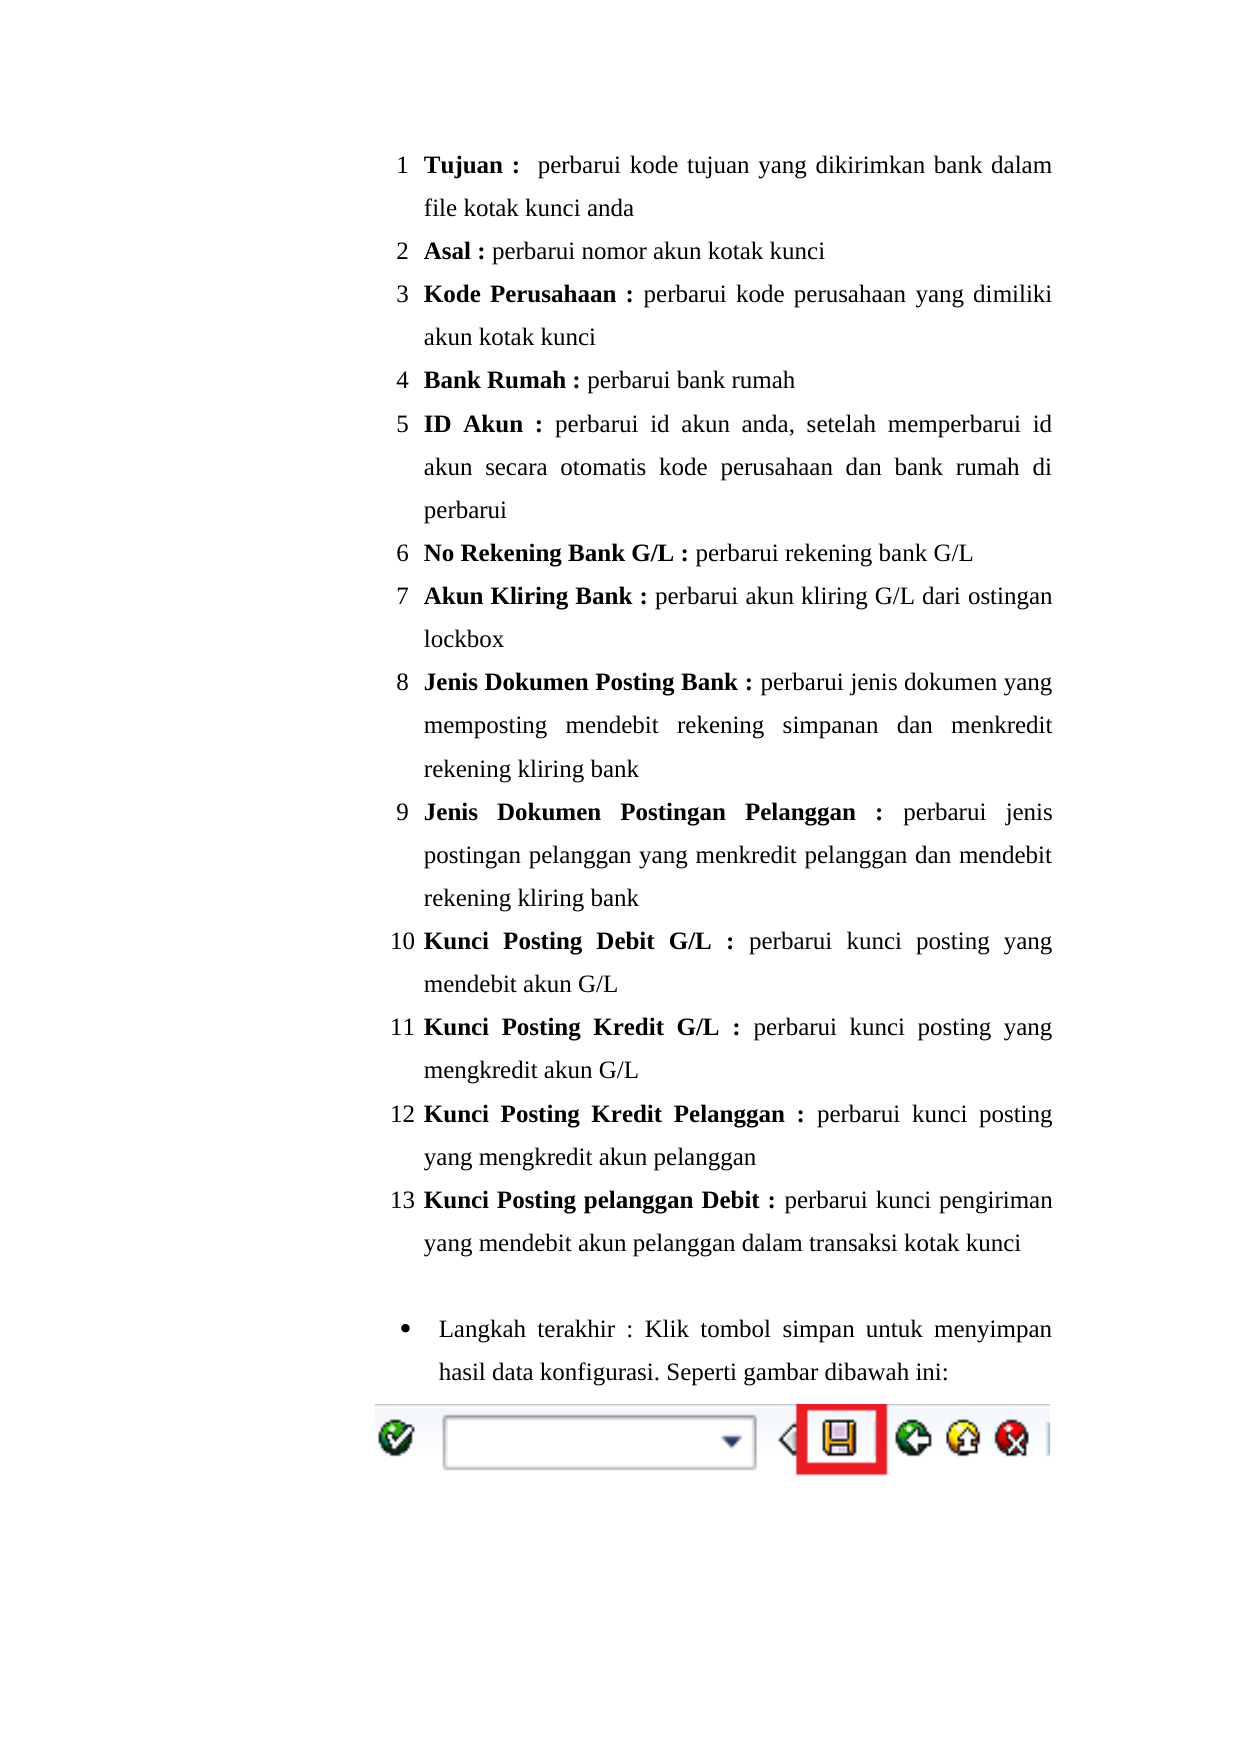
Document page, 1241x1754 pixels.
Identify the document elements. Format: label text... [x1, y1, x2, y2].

list Kunci Posting Kredit Pelanggan : perbarui kunci posting yang mengkredit akun pelanggan [402, 1099, 1053, 1171]
picture [375, 1404, 1050, 1480]
list Akun Kliring Bank : perbarui akun kliring G/L dari ostingan lockbox [402, 581, 1053, 653]
list ID Akun : perbarui id akun anda, setelah memperbarui id akun secara otomatis kode perusahaan dan bank rumah di perbarui [402, 409, 1053, 524]
list Jenis Dokumen Postingan Pelanggan : perbarui jenis postingan pelanggan yang menkredit pelanggan dan mendebit rekening kliring bank [402, 797, 1053, 912]
list Kunci Posting Debit G/L : perbarui kunci posting yang mendebit akun G/L [402, 926, 1053, 998]
list Bank Rumah : perbarui bank rumah [402, 366, 1053, 394]
list Asal : perbarui nomor akun kotak kunci [402, 236, 1053, 265]
list Kunci Posting pelanggan Debit : perbarui kunci pengiriman yang mendebit akun pelanggan dalam transaksi kotak kunci [402, 1185, 1053, 1257]
list Kunci Posting Kredit G/L : perbarui kunci posting yang mengkredit akun G/L [402, 1012, 1053, 1084]
list Langkah terakhir : Klik tombol simpan untuk menyimpan hasil data konfigurasi. Seperti gambar dibawah ini: [401, 1314, 1053, 1386]
list Kode Perusahaan : perbarui kode perusahaan yang dimiliki akun kotak kunci [402, 279, 1053, 351]
list Tujuan : perbarui kode tujuan yang dikirimkan bank dalam file kotak kunci anda [402, 150, 1053, 222]
list Jenis Dokumen Posting Bank : perbarui jenis dokumen yang memposting mendebit rekening simpanan dan menkredit rekening kliring bank [402, 667, 1053, 782]
list No Rekening Bank G/L : perbarui rekening bank G/L [402, 538, 1053, 567]
